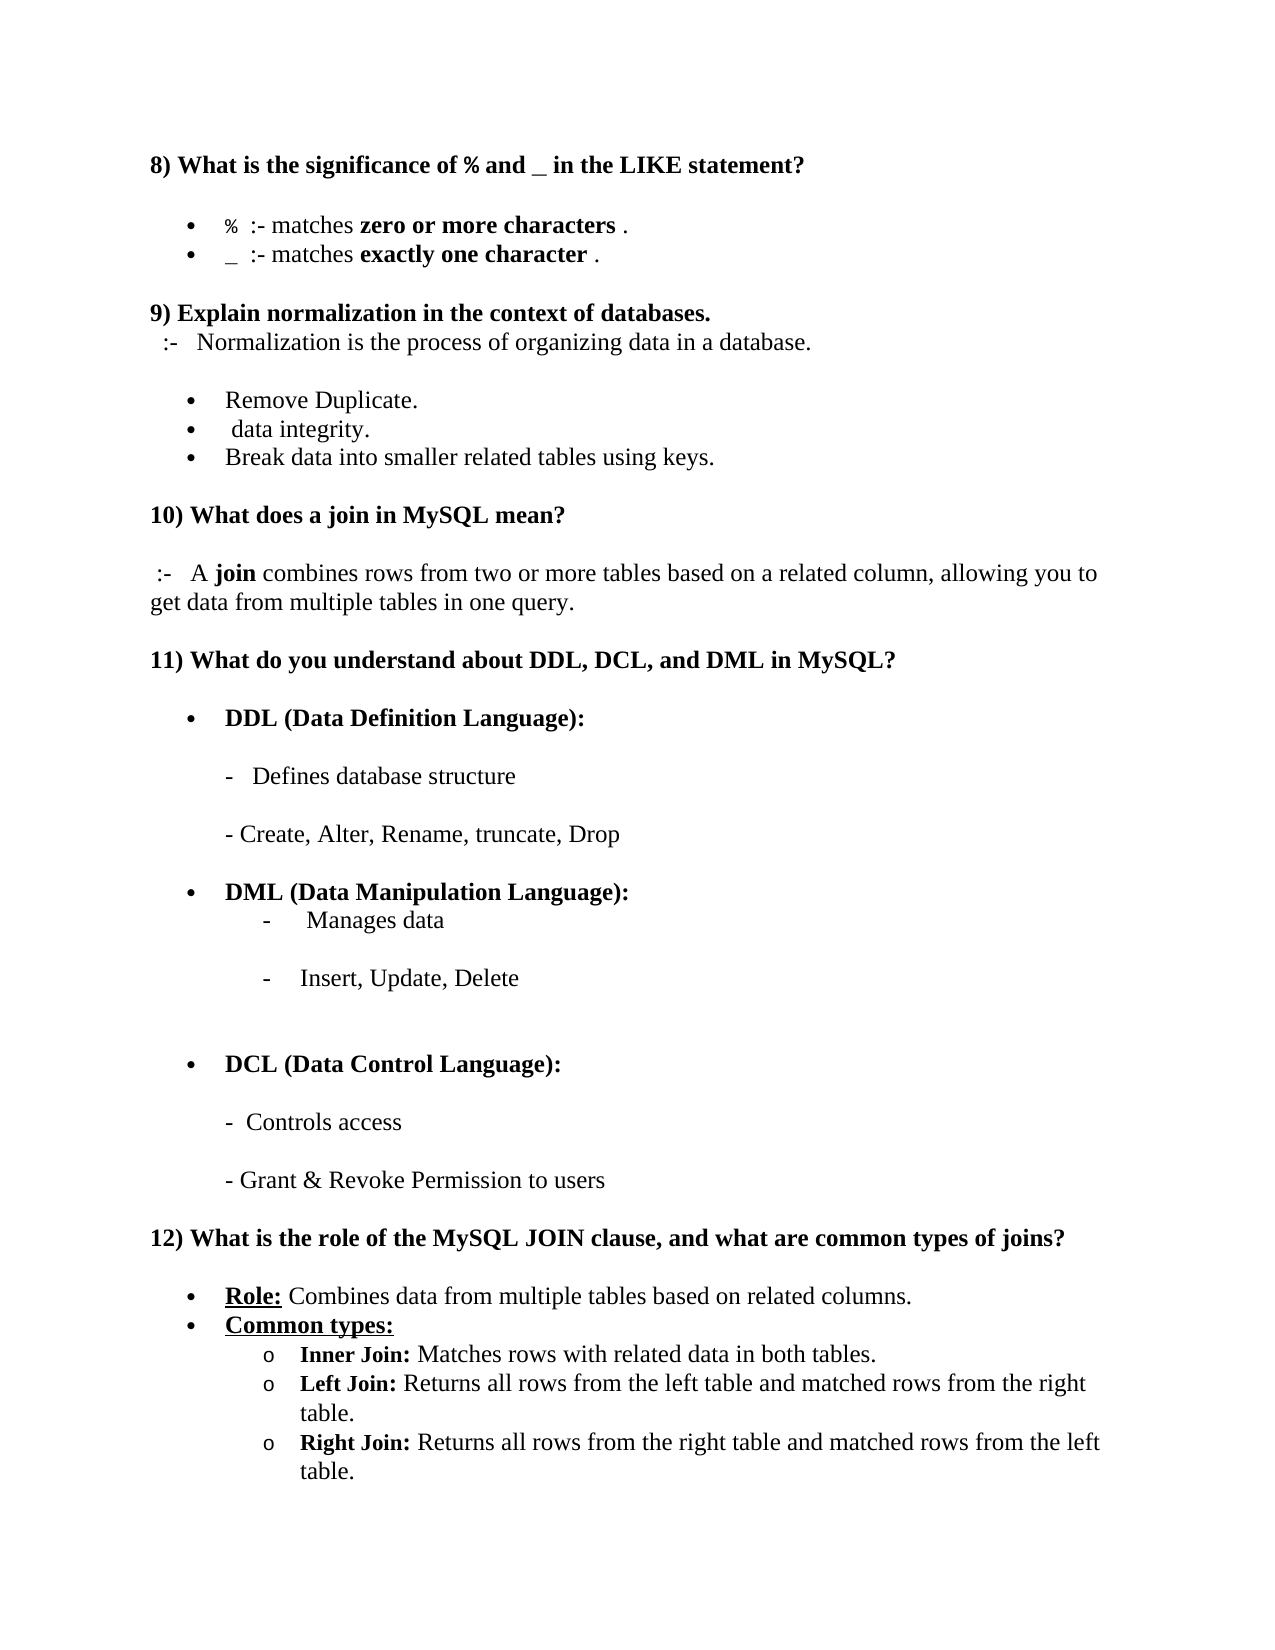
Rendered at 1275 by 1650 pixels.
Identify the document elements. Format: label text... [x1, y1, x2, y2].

list data integrity. [187, 414, 1125, 442]
list DCL (Data Control Language): [187, 1049, 1125, 1078]
text - Create, Alter, Rename, truncate, Drop [225, 819, 1125, 847]
list Inner Join: Matches rows with related data in both tables. [262, 1339, 1125, 1368]
text - Defines database structure [225, 761, 1125, 789]
list Left Join: Returns all rows from the left table and matched rows from the right table. [262, 1368, 1125, 1427]
text 10) What does a join in MySQL mean? [150, 500, 1125, 529]
list _ :- matches exactly one character . [187, 239, 1125, 269]
text 12) What is the role of the MySQL JOIN clause, and what are common types of joins? [150, 1223, 1125, 1252]
list DDL (Data Definition Language): [187, 703, 1125, 732]
list % :- matches zero or more characters . [187, 210, 1125, 239]
text 8) What is the significance of % and _ in the LIKE statement? [150, 150, 1125, 181]
text 9) Explain normalization in the context of databases. :- Normalization is the process of organizing data in a database. [150, 298, 1125, 356]
text :- A join combines rows from two or more tables based on a related column, allowing you to get data from multiple tables in one query. [150, 558, 1125, 616]
text 11) What do you understand about DDL, DCL, and DML in MySQL? [150, 645, 1125, 674]
list Common types: [187, 1310, 1125, 1339]
list Role: Combines data from multiple tables based on related columns. [187, 1281, 1125, 1310]
list Remove Duplicate. [187, 385, 1125, 414]
list DML (Data Manipulation Language): [187, 877, 1125, 905]
list Right Join: Returns all rows from the right table and matched rows from the left table. [262, 1427, 1125, 1485]
text - Controls access [225, 1107, 1125, 1136]
list Break data into smaller related tables using keys. [187, 442, 1125, 471]
list Manages data [262, 905, 1125, 934]
list Insert, Update, Delete [262, 963, 1125, 992]
text - Grant & Revoke Permission to users [225, 1165, 1125, 1194]
